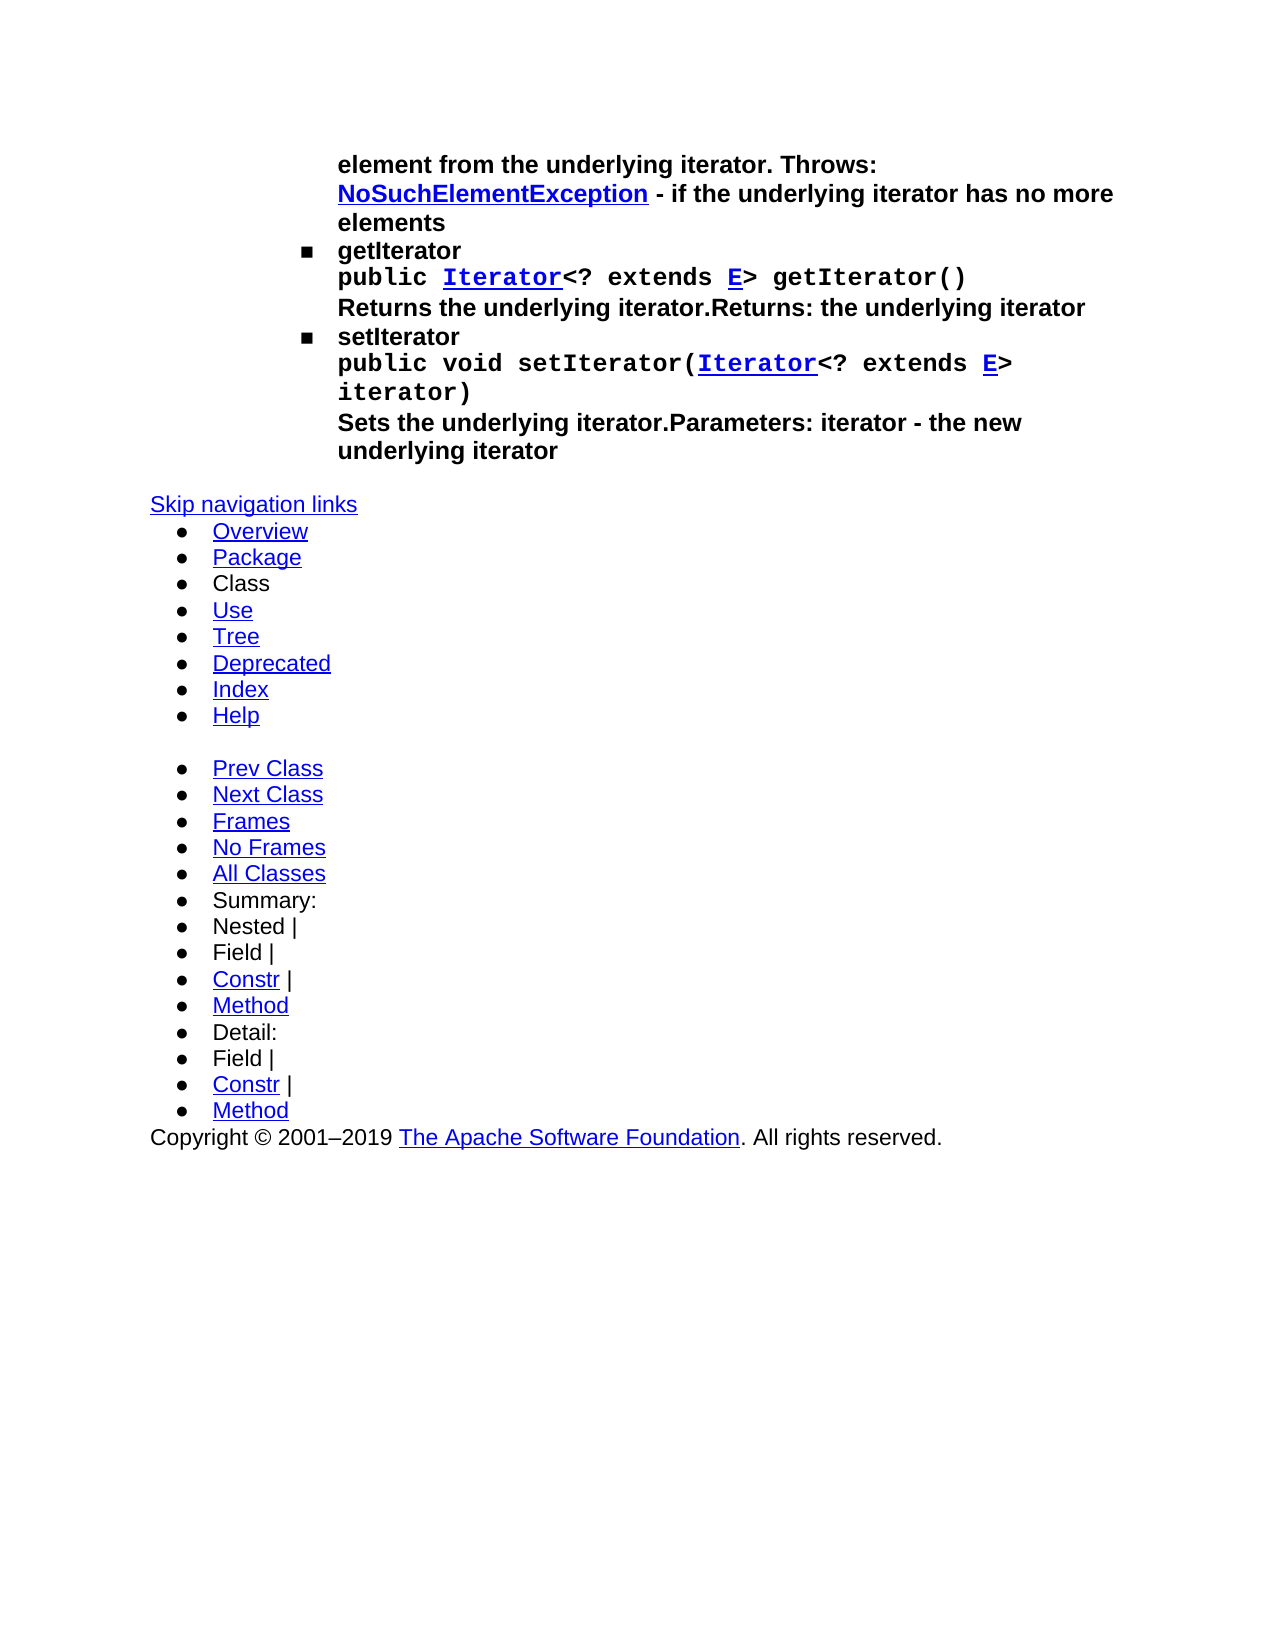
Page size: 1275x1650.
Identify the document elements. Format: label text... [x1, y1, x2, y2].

list Constr | [175, 1071, 1125, 1097]
subtitle getIterator public Iterator<? extends E> getIterator() Returns the underlying iterator.Returns: the underlying iterator [300, 236, 1125, 322]
text Skip navigation links [150, 491, 1125, 518]
list Index [175, 676, 1125, 702]
list Next Class [175, 781, 1125, 808]
subtitle setIterator public void setIterator(Iterator<? extends E> iterator) Sets the underlying iterator.Parameters: iterator - the new underlying iterator [300, 322, 1125, 465]
list Field | [175, 939, 1125, 966]
list Detail: [175, 1018, 1125, 1045]
list Summary: [175, 887, 1125, 913]
list No Frames [175, 834, 1125, 860]
list Method [175, 1097, 1125, 1124]
list Class [175, 570, 1125, 597]
list Constr | [175, 966, 1125, 992]
list Field | [175, 1045, 1125, 1071]
list Method [175, 992, 1125, 1018]
list Package [175, 544, 1125, 570]
list Overview [175, 518, 1125, 544]
text Copyright © 2001–2019 The Apache Software Foundation. All rights reserved. [150, 1124, 1125, 1150]
list Deprecated [175, 649, 1125, 676]
list Nested | [175, 913, 1125, 939]
list All Classes [175, 860, 1125, 887]
list Prev Class [175, 755, 1125, 781]
list Help [175, 702, 1125, 728]
list Tree [175, 623, 1125, 649]
list Use [175, 597, 1125, 623]
list Frames [175, 808, 1125, 834]
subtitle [300, 150, 1125, 236]
